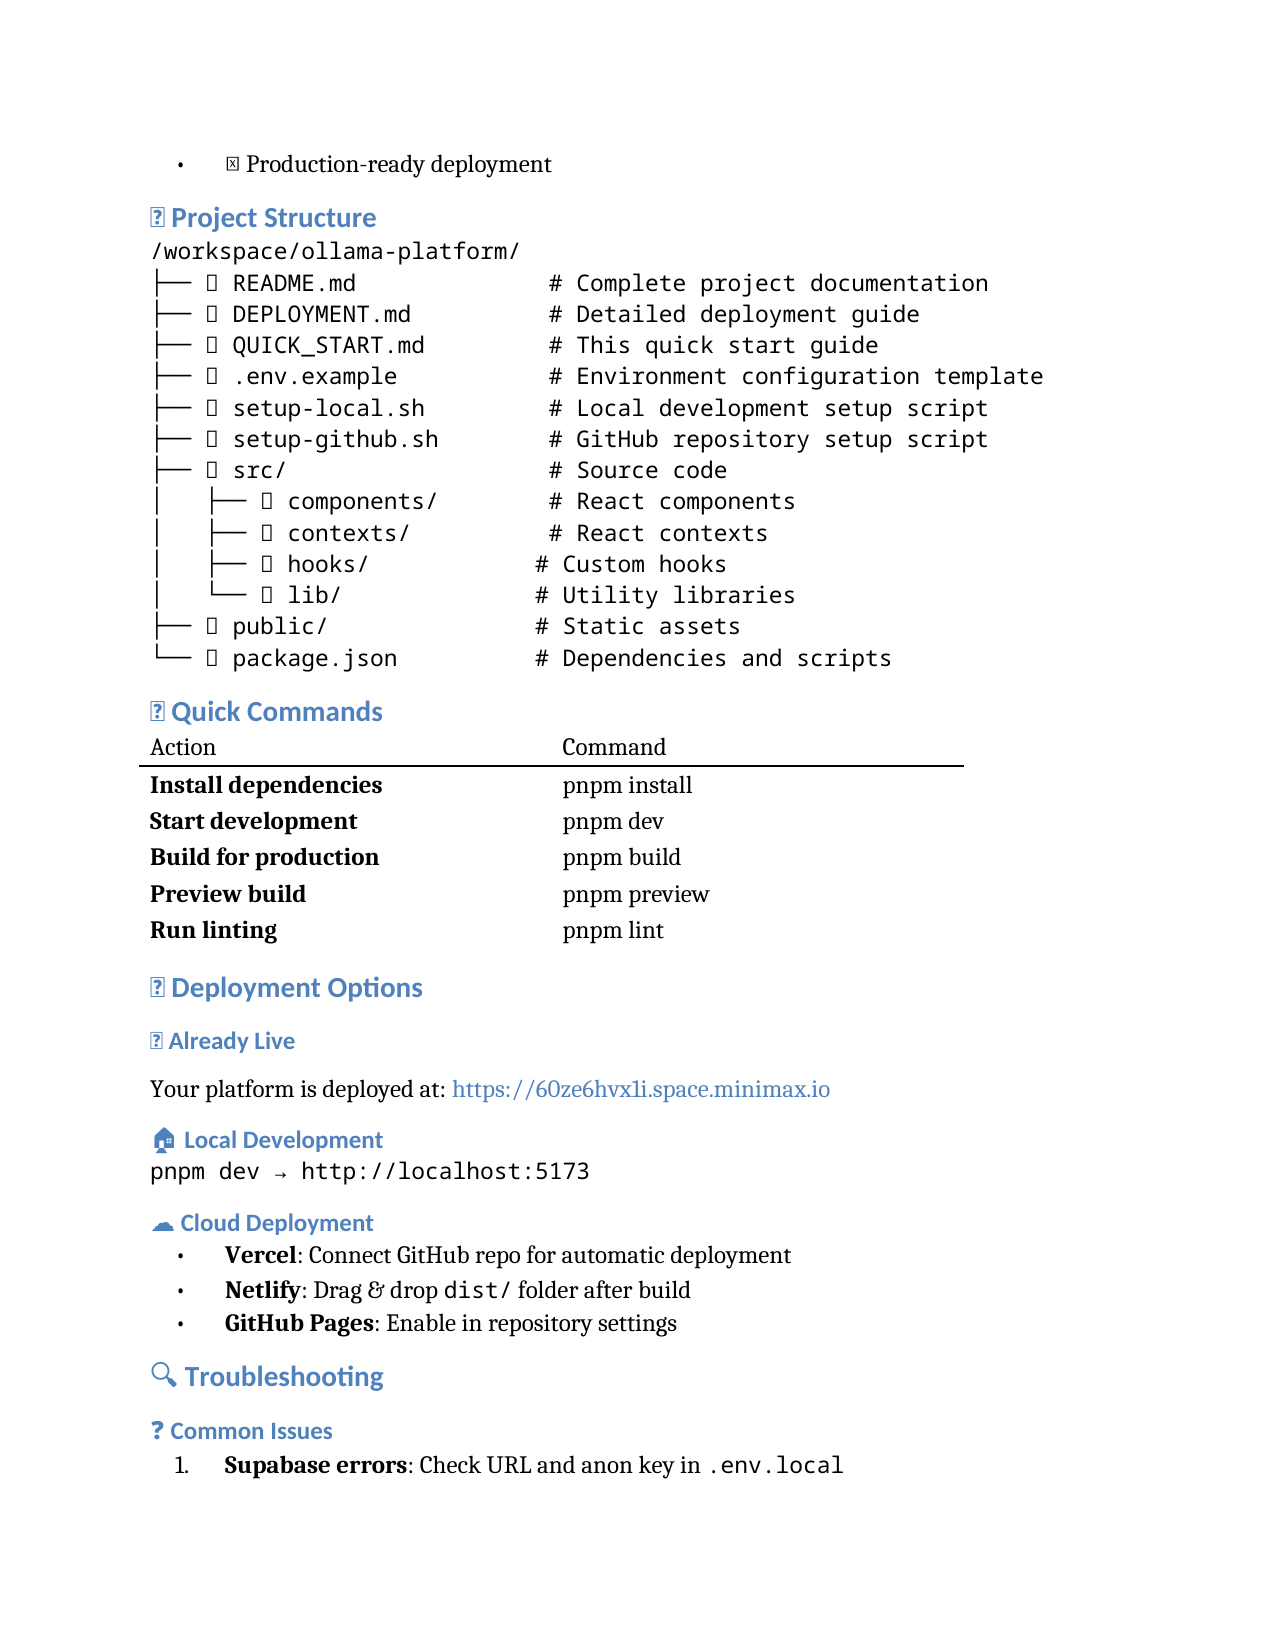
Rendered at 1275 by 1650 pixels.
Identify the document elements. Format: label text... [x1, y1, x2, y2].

list Vercel: Connect GitHub repo for automatic deployment [175, 1241, 1125, 1270]
table_cell pnpm lint [551, 912, 964, 948]
table_cell Build for production [139, 840, 551, 876]
list GitHub Pages: Enable in repository settings [175, 1309, 1125, 1337]
subtitle 🔥 Already Live [150, 1026, 1125, 1056]
table_cell Start development [139, 803, 551, 839]
subtitle ☁️ Cloud Deployment [150, 1207, 1125, 1237]
table_cell Run linting [139, 912, 551, 948]
list ✅ Production-ready deployment [175, 150, 1125, 179]
subtitle 🏠 Local Development [150, 1124, 1125, 1155]
text /workspace/ollama-platform/ ├── 📄 README.md # Complete project documentation ├── 📄 DEPLOYMENT.md # Detailed deployment guide ├── 📄 QUICK_START.md # This quick start guide ├── 📄 .env.example # Environment configuration template ├── 🔧 setup-local.sh # Local development setup script ├── 🔧 setup-github.sh # GitHub repository setup script ├── 📁 src/ # Source code │ ├── 📁 components/ # React components │ ├── 📁 contexts/ # React contexts │ ├── 📁 hooks/ # Custom hooks │ └── 📁 lib/ # Utility libraries ├── 📁 public/ # Static assets └── 📄 package.json # Dependencies and scripts [150, 235, 1125, 673]
list Netlify: Drag & drop dist/ folder after build [175, 1274, 1125, 1305]
subtitle 🌐 Deployment Options [150, 969, 1125, 1005]
list Supabase errors: Check URL and anon key in .env.local [175, 1449, 1125, 1480]
text pnpm dev → http://localhost:5173 [150, 1155, 1125, 1186]
table_cell Install dependencies [139, 767, 551, 803]
text Your platform is deployed at: https://60ze6hvx1i.space.minimax.io [150, 1075, 1125, 1103]
subtitle 📁 Project Structure [150, 199, 1125, 235]
table_cell Preview build [139, 876, 551, 912]
table_header Action [139, 729, 551, 765]
table_cell pnpm preview [551, 876, 964, 912]
subtitle ❓ Common Issues [150, 1415, 1125, 1445]
subtitle 🔍 Troubleshooting [150, 1358, 1125, 1394]
table_cell pnpm dev [551, 803, 964, 839]
table_cell pnpm build [551, 840, 964, 876]
subtitle 🎯 Quick Commands [150, 693, 1125, 729]
table_cell pnpm install [551, 767, 964, 803]
table_header Command [551, 729, 964, 765]
